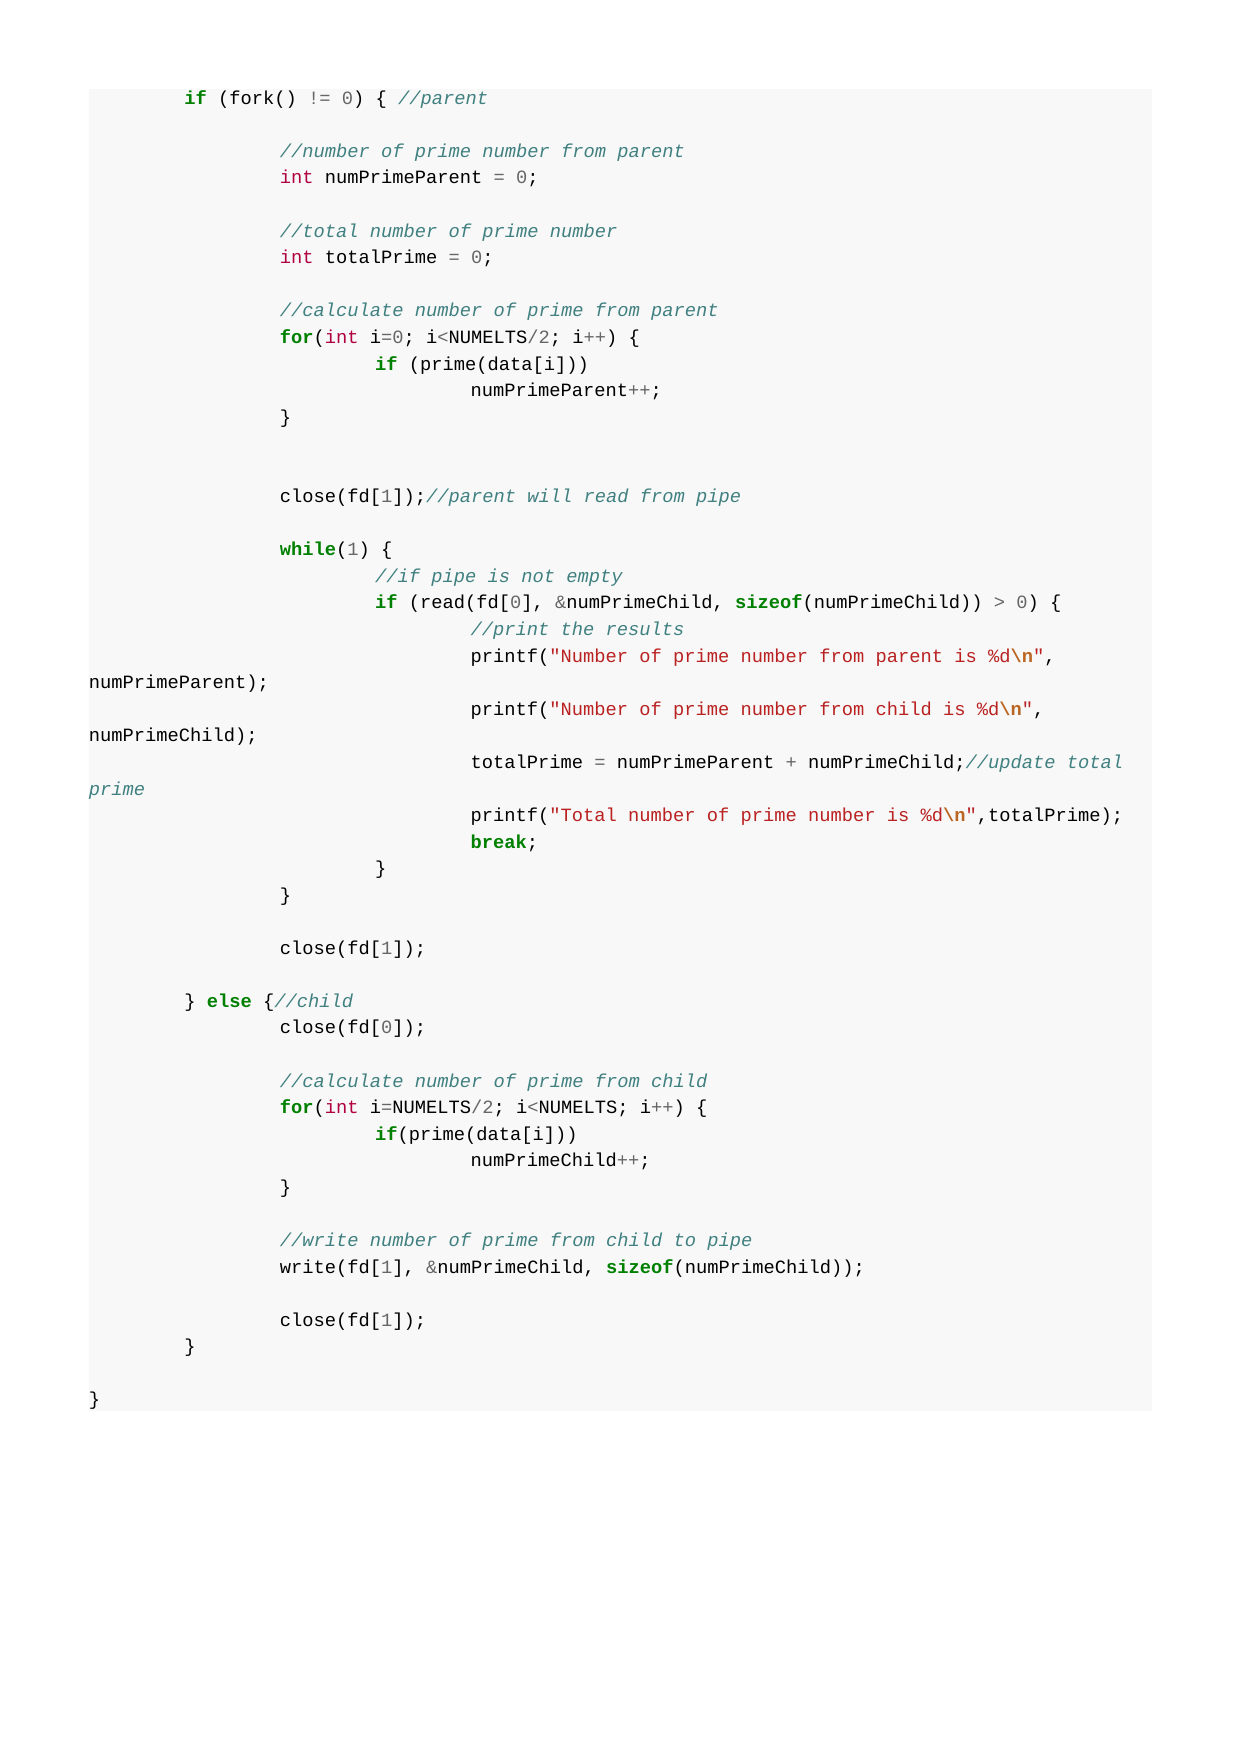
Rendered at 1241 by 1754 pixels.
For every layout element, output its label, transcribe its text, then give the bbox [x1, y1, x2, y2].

text printf("Number of prime number from parent is %d\n", numPrimeParent); [89, 646, 1152, 694]
text if (fork() != 0) { //parent [89, 89, 1152, 110]
text //print the results [89, 620, 1152, 641]
text printf("Total number of prime number is %d\n",totalPrime); [89, 806, 1152, 827]
text int totalPrime = 0; [89, 248, 1152, 269]
text //total number of prime number [89, 221, 1152, 243]
text break; [89, 832, 1152, 854]
text } [89, 407, 1152, 429]
text } [89, 886, 1152, 907]
text totalPrime = numPrimeParent + numPrimeChild;//update total prime [89, 753, 1152, 801]
text //calculate number of prime from parent [89, 301, 1152, 322]
text //calculate number of prime from child [89, 1071, 1152, 1093]
text } [89, 1390, 1152, 1411]
text if (read(fd[0], &numPrimeChild, sizeof(numPrimeChild)) > 0) { [89, 593, 1152, 614]
text numPrimeParent++; [89, 381, 1152, 402]
text int numPrimeParent = 0; [89, 168, 1152, 189]
text numPrimeChild++; [89, 1151, 1152, 1172]
text //if pipe is not empty [89, 567, 1152, 588]
text for(int i=NUMELTS/2; i<NUMELTS; i++) { [89, 1098, 1152, 1119]
text close(fd[1]);//parent will read from pipe [89, 487, 1152, 508]
text } [89, 1178, 1152, 1199]
text write(fd[1], &numPrimeChild, sizeof(numPrimeChild)); [89, 1257, 1152, 1279]
text while(1) { [89, 540, 1152, 561]
text close(fd[1]); [89, 1311, 1152, 1332]
text } [89, 859, 1152, 880]
text for(int i=0; i<NUMELTS/2; i++) { [89, 328, 1152, 349]
text close(fd[0]); [89, 1018, 1152, 1039]
text //write number of prime from child to pipe [89, 1231, 1152, 1252]
text if (prime(data[i])) [89, 354, 1152, 376]
text if(prime(data[i])) [89, 1124, 1152, 1146]
text close(fd[1]); [89, 939, 1152, 960]
text } else {//child [89, 992, 1152, 1013]
text printf("Number of prime number from child is %d\n", numPrimeChild); [89, 699, 1152, 747]
text } [89, 1337, 1152, 1358]
text //number of prime number from parent [89, 142, 1152, 163]
